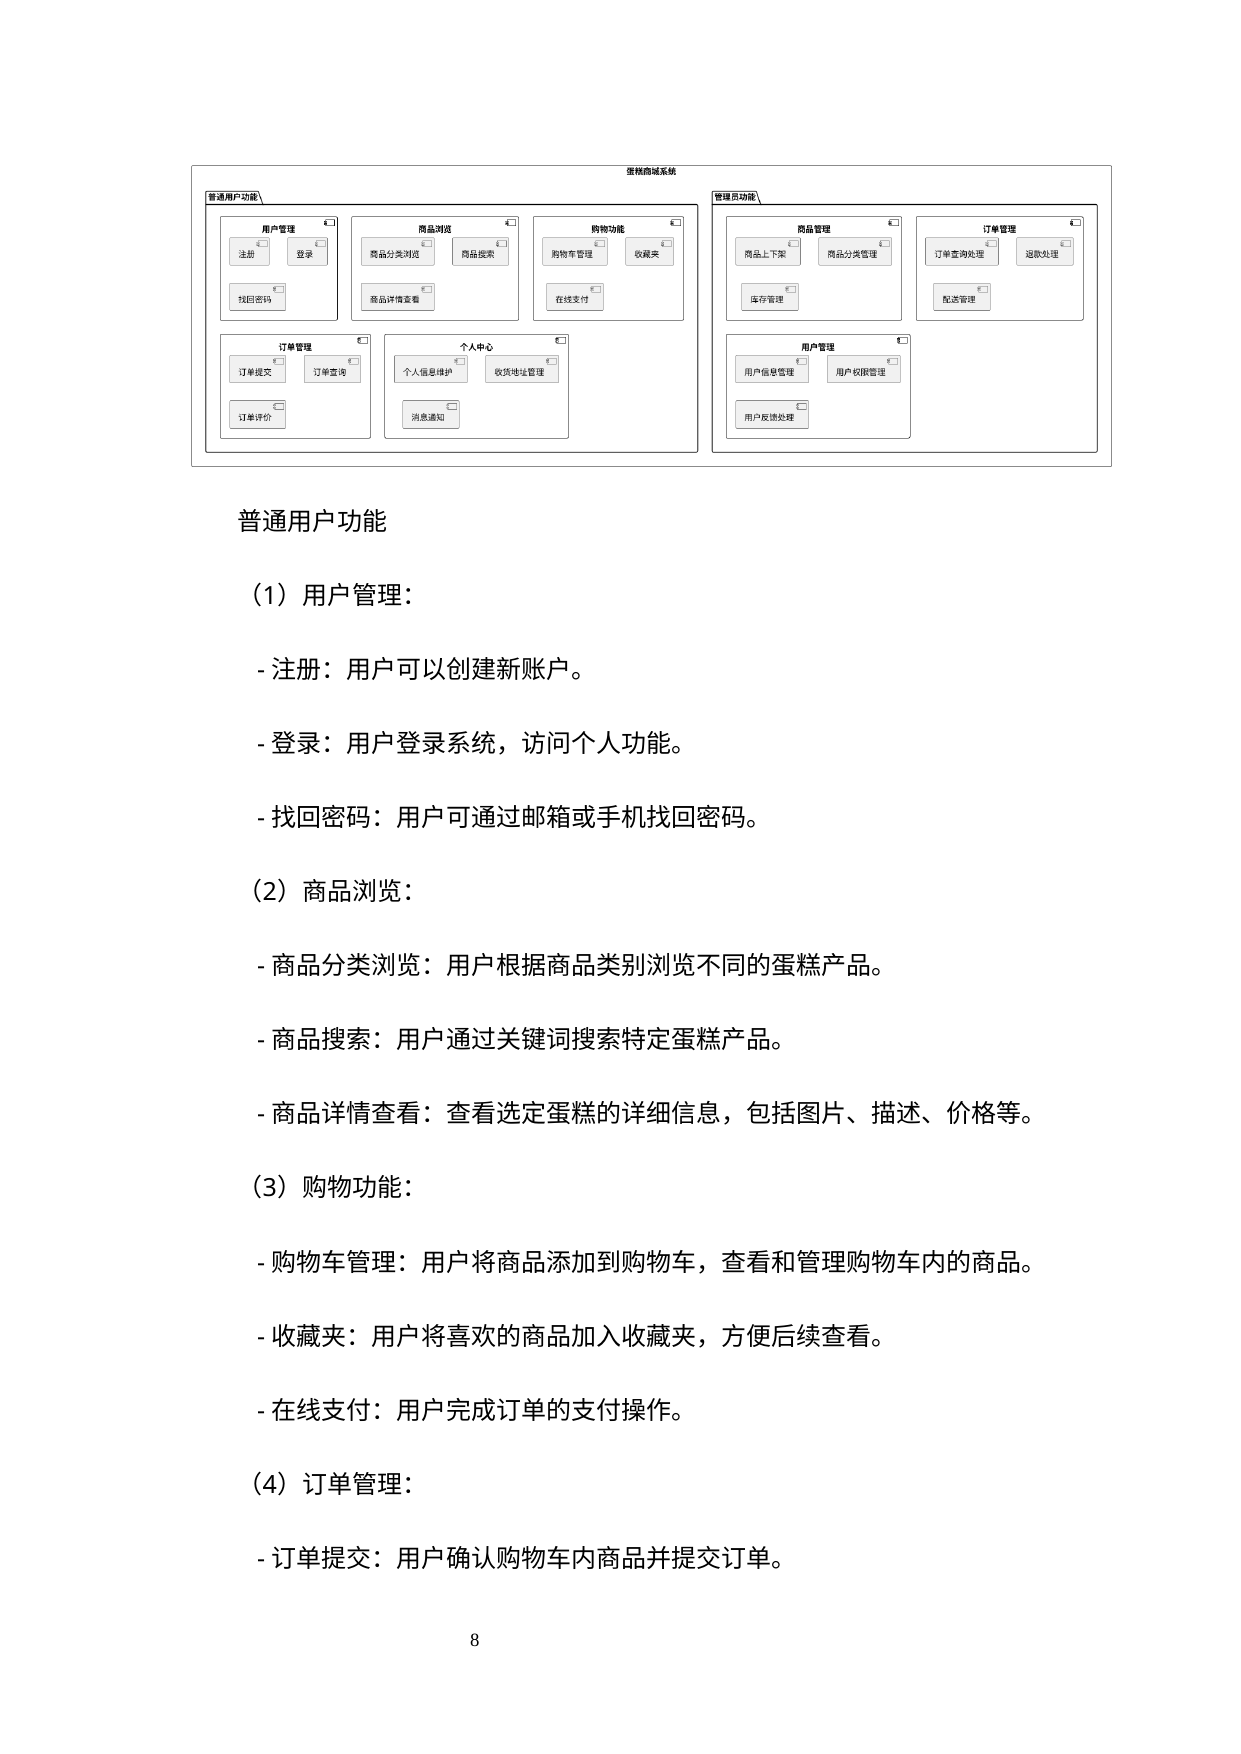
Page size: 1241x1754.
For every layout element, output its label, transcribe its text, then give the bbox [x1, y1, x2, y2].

text - 找回密码：用户可通过邮箱或手机找回密码。 [187, 783, 1053, 848]
text - 注册：用户可以创建新账户。 [187, 635, 1053, 700]
text （1）用户管理： [187, 561, 1053, 626]
text - 购物车管理：用户将商品添加到购物车，查看和管理购物车内的商品。 [187, 1228, 1053, 1293]
text 普通用户功能 [187, 487, 1053, 552]
text - 收藏夹：用户将喜欢的商品加入收藏夹，方便后续查看。 [187, 1302, 1053, 1367]
picture [187, 162, 1114, 469]
text - 商品分类浏览：用户根据商品类别浏览不同的蛋糕产品。 [187, 931, 1053, 996]
text - 商品搜索：用户通过关键词搜索特定蛋糕产品。 [187, 1005, 1053, 1070]
text - 商品详情查看：查看选定蛋糕的详细信息，包括图片、描述、价格等。 [187, 1079, 1053, 1144]
text （4）订单管理： [187, 1450, 1053, 1515]
text （2）商品浏览： [187, 857, 1053, 922]
text （3）购物功能： [187, 1153, 1053, 1218]
text - 在线支付：用户完成订单的支付操作。 [187, 1376, 1053, 1441]
text - 登录：用户登录系统，访问个人功能。 [187, 709, 1053, 774]
text - 订单提交：用户确认购物车内商品并提交订单。 [187, 1524, 1053, 1589]
